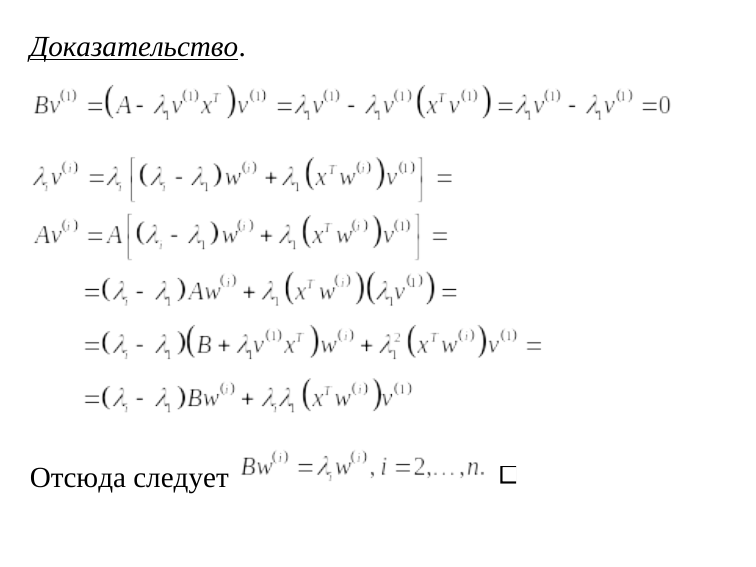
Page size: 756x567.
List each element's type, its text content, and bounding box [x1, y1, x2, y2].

text Отсюда следует [29, 446, 726, 493]
text Доказательство. [29, 29, 726, 63]
